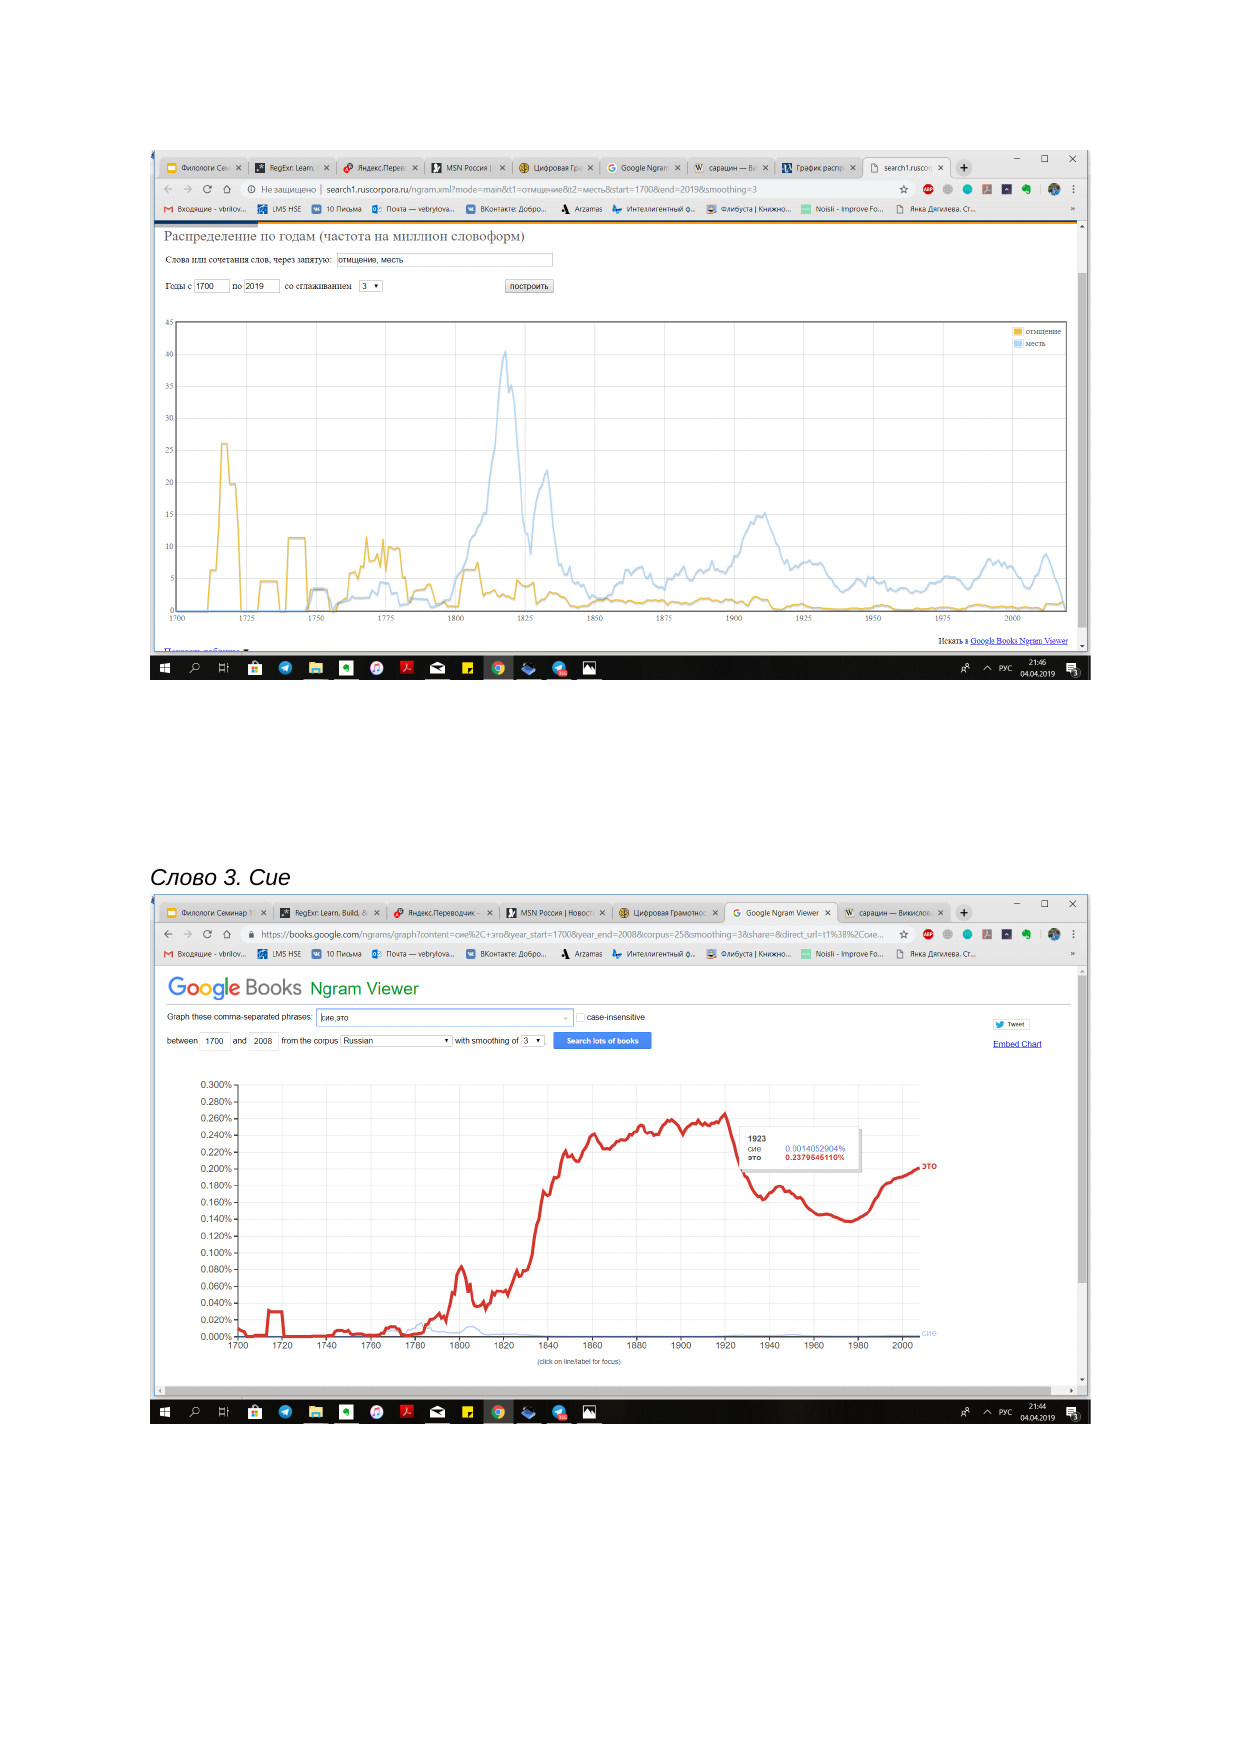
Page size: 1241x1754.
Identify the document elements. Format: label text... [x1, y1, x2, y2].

picture [150, 150, 1091, 680]
text Слово 3. Сие [150, 864, 1090, 891]
picture [150, 894, 1091, 1424]
